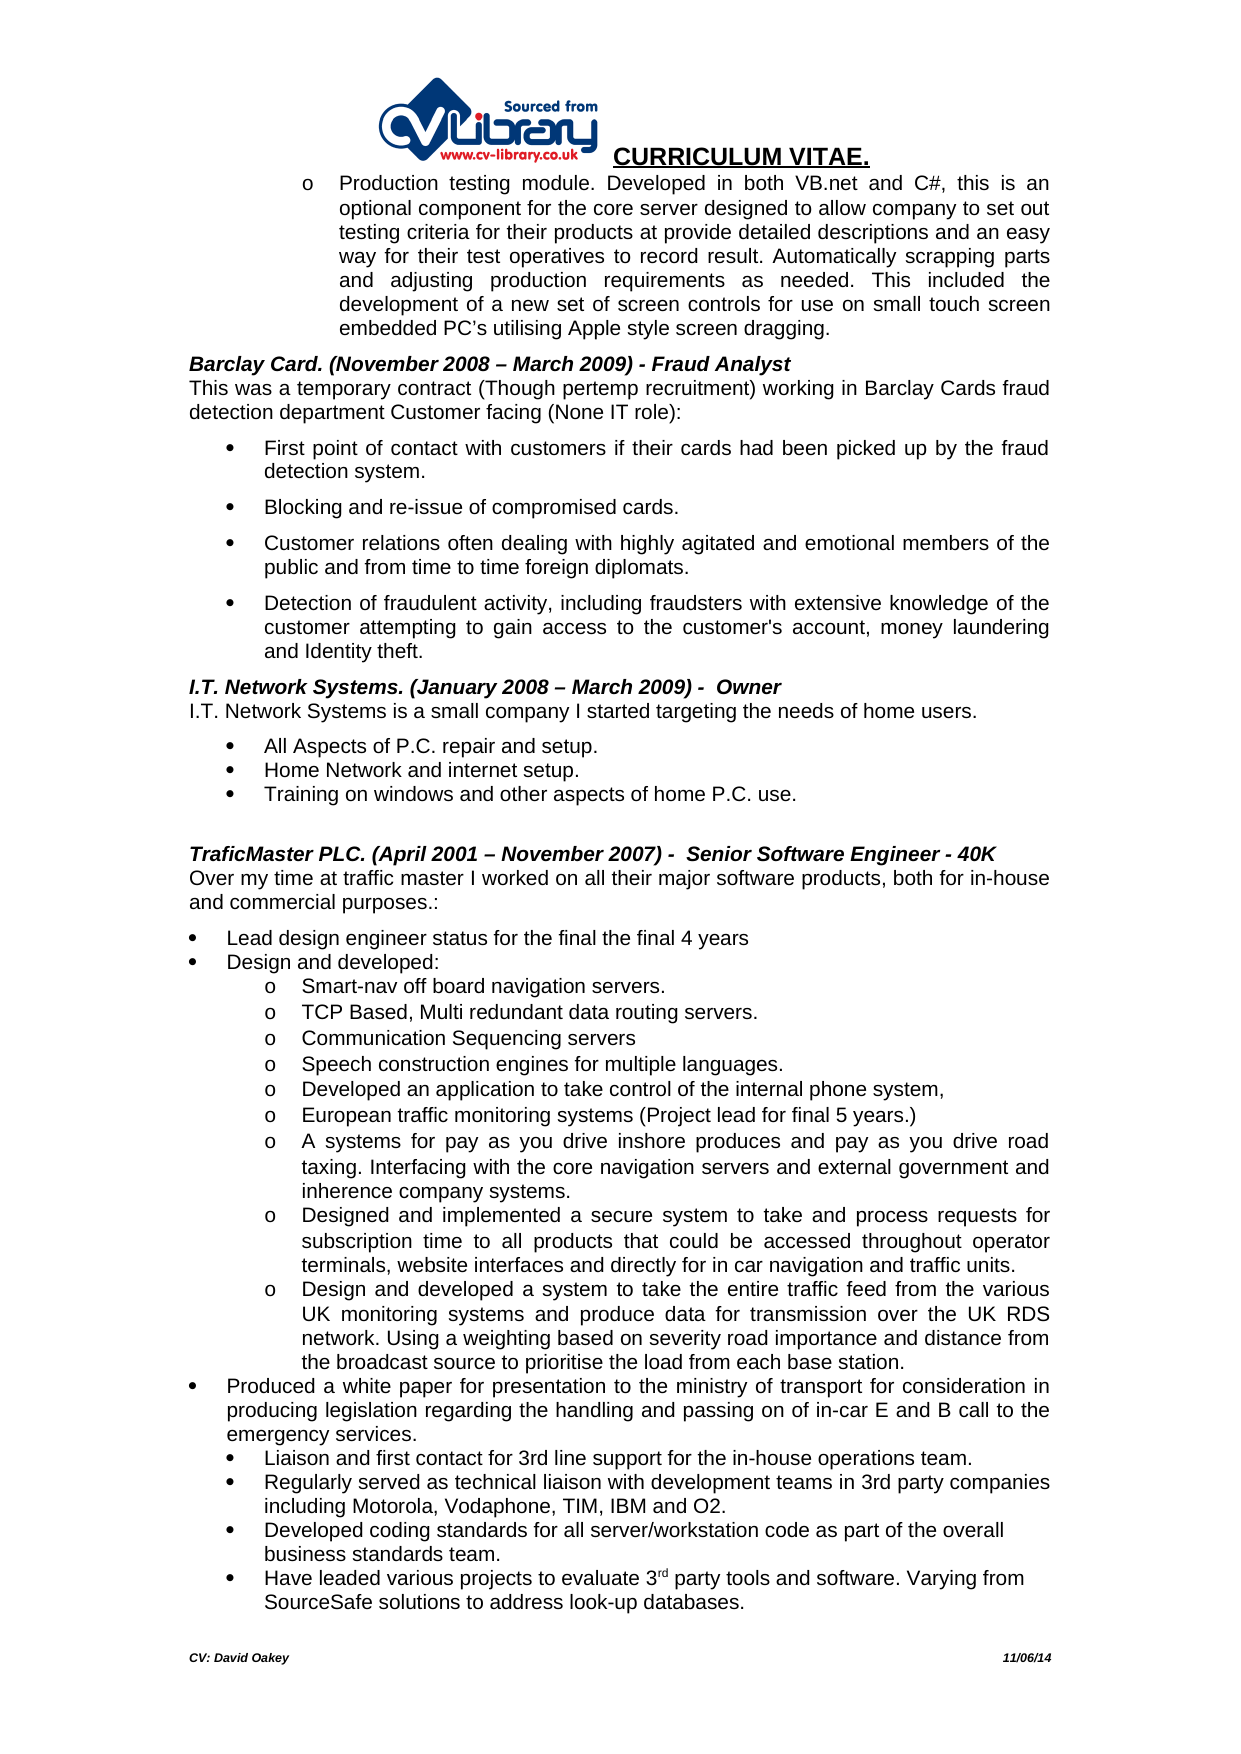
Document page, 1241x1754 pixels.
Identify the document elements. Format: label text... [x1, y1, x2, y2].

list Produced a white paper for presentation to the ministry of transport for consideration in producing legislation regarding the handling and passing on of in-car E and B call to the emergency services. [189, 1374, 1051, 1446]
list Have leaded various projects to evaluate 3rd party tools and software. Varying from SourceSafe solutions to address look-up databases. [226, 1566, 1051, 1614]
list Production testing module. Developed in both VB.net and C#, this is an optional component for the core server designed to allow company to set out testing criteria for their products at provide detailed descriptions and an easy way for their test operatives to record result. Automatically scrapping parts and adjusting production requirements as needed. This included the development of a new set of screen controls for use on small touch screen embedded PC’s utilising Apple style screen dragging. [301, 170, 1051, 340]
list A systems for pay as you drive inshore produces and pay as you drive road taxing. Interfacing with the core navigation servers and external government and inherence company systems. [264, 1129, 1051, 1203]
list Design and developed a system to take the entire traffic feed from the various UK monitoring systems and produce data for transmission over the UK RDS network. Using a weighting based on severity road importance and distance from the broadcast source to prioritise the load from each base station. [264, 1276, 1051, 1374]
subtitle TraficMaster PLC. (April 2001 – November 2007) - Senior Software Engineer - 40K [189, 842, 1051, 866]
list Developed an application to take control of the internal phone system, [264, 1077, 1051, 1103]
list Home Network and internet setup. [226, 758, 1051, 782]
text I.T. Network Systems is a small company I started targeting the needs of home users. [189, 698, 1051, 722]
subtitle Barclay Card. (November 2008 – March 2009) - Fraud Analyst [189, 352, 1051, 376]
list Smart-nav off board navigation servers. [264, 974, 1051, 1000]
list Developed coding standards for all server/workstation code as part of the overall business standards team. [226, 1518, 1051, 1566]
list Blocking and re-issue of compromised cards. [226, 495, 1051, 519]
list Speech construction engines for multiple languages. [264, 1051, 1051, 1077]
list Communication Sequencing servers [264, 1026, 1051, 1051]
picture [370, 75, 613, 165]
list First point of contact with customers if their cards had been picked up by the fraud detection system. [226, 435, 1051, 483]
list Customer relations often dealing with highly agitated and emotional members of the public and from time to time foreign diplomats. [226, 531, 1051, 579]
list Detection of fraudulent activity, including fraudsters with extensive knowledge of the customer attempting to gain access to the customer's account, money laundering and Identity theft. [226, 591, 1051, 663]
text Over my time at traffic master I worked on all their major software products, both for in-house and commercial purposes.: [189, 866, 1051, 914]
list Designed and implemented a secure system to take and process requests for subscription time to all products that could be accessed throughout operator terminals, website interfaces and directly for in car navigation and traffic units. [264, 1203, 1051, 1276]
text This was a temporary contract (Though pertemp recruitment) working in Barclay Cards fraud detection department Customer facing (None IT role): [189, 376, 1051, 423]
list Design and developed: [189, 950, 1051, 974]
list Training on windows and other aspects of home P.C. use. [226, 782, 1051, 806]
list European traffic monitoring systems (Project lead for final 5 years.) [264, 1103, 1051, 1129]
list All Aspects of P.C. repair and setup. [226, 734, 1051, 758]
list Liaison and first contact for 3rd line support for the in-house operations team. [226, 1446, 1051, 1470]
list TCP Based, Multi redundant data routing servers. [264, 1000, 1051, 1026]
list Regularly served as technical liaison with development teams in 3rd party companies including Motorola, Vodaphone, TIM, IBM and O2. [226, 1470, 1051, 1518]
subtitle I.T. Network Systems. (January 2008 – March 2009) - Owner [189, 674, 1051, 698]
list Lead design engineer status for the final the final 4 years [189, 926, 1051, 950]
